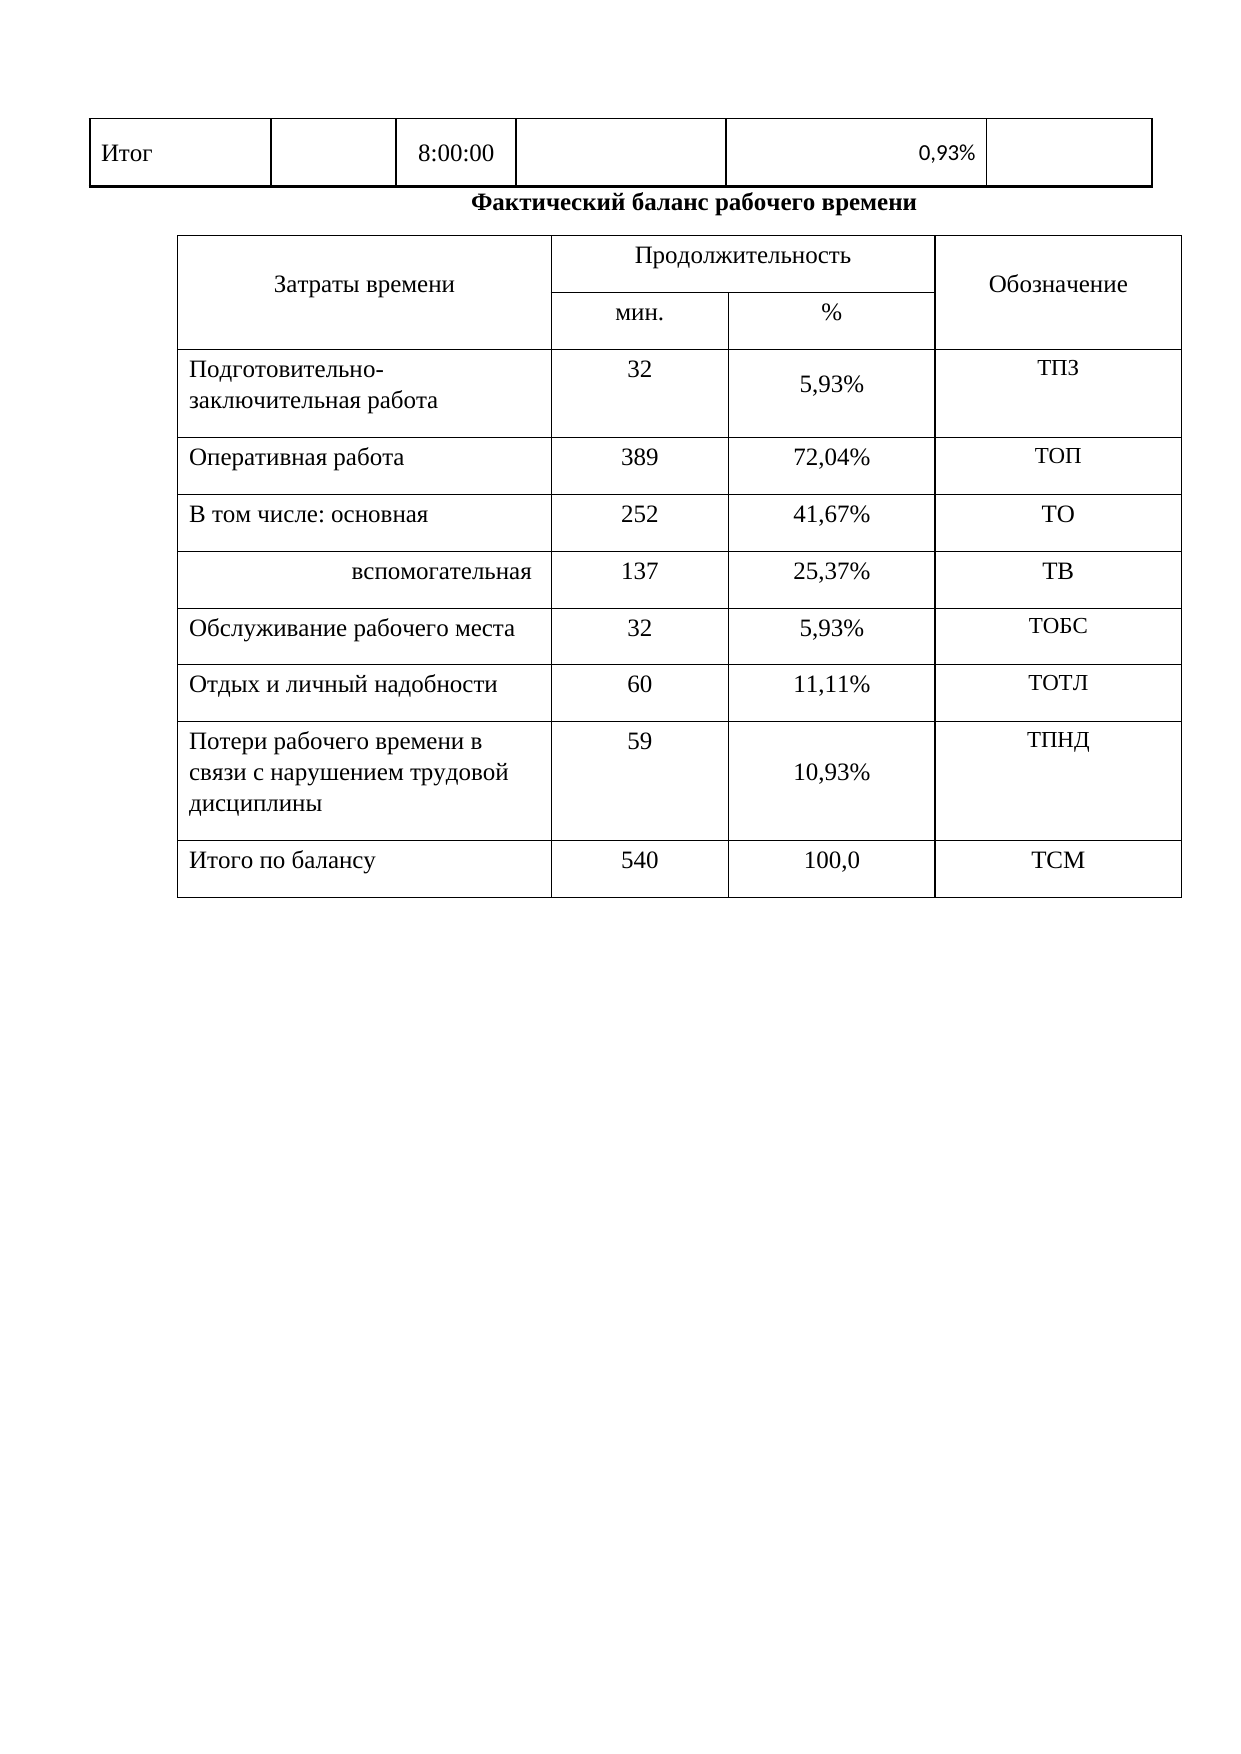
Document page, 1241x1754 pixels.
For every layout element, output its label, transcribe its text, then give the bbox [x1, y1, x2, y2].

table_cell ТСМ [936, 841, 1181, 897]
table_cell ТПЗ [936, 350, 1181, 437]
text Фактический баланс рабочего времени [177, 188, 1152, 216]
table_cell Подготовительно-заключительная работа [178, 350, 551, 437]
table_cell ТОП [936, 438, 1181, 494]
table_cell 25,37% [729, 552, 934, 607]
table_cell % [729, 293, 934, 349]
table_cell Обслуживание рабочего места [178, 609, 551, 664]
table_cell 60 [552, 665, 728, 721]
table_cell ТПНД [936, 722, 1181, 840]
table_cell ТВ [936, 552, 1181, 607]
table_cell В том числе: основная [178, 495, 551, 551]
table_cell 5,93% [729, 609, 934, 664]
table_cell 10,93% [729, 722, 934, 840]
table_cell 389 [552, 438, 728, 494]
table_cell Отдых и личный надобности [178, 665, 551, 721]
table_cell вспомогательная [178, 552, 551, 607]
table_cell 5,93% [729, 350, 934, 437]
table_cell мин. [552, 293, 728, 349]
table_cell 32 [552, 350, 728, 437]
table_cell ТОТЛ [936, 665, 1181, 721]
table_cell [987, 119, 1151, 185]
table_cell Оперативная работа [178, 438, 551, 494]
table_cell Итог [91, 119, 270, 185]
table_cell ТО [936, 495, 1181, 551]
table_cell 8:00:00 [397, 119, 515, 185]
table_cell 59 [552, 722, 728, 840]
table_cell 11,11% [729, 665, 934, 721]
table_cell [517, 119, 725, 185]
table_cell 540 [552, 841, 728, 897]
table_cell Итого по балансу [178, 841, 551, 897]
table_cell 137 [552, 552, 728, 607]
table_cell 0,93% [727, 119, 986, 185]
table_cell Потери рабочего времени в связи с нарушением трудовой дисциплины [178, 722, 551, 840]
table_cell 41,67% [729, 495, 934, 551]
table_cell 32 [552, 609, 728, 664]
table_header Затраты времени [178, 236, 551, 349]
table_cell 72,04% [729, 438, 934, 494]
table_cell 100,0 [729, 841, 934, 897]
table_header Обозначение [936, 236, 1181, 349]
table_cell [272, 119, 395, 185]
table_cell ТОБС [936, 609, 1181, 664]
table_header Продолжительность [552, 236, 934, 292]
table_cell 252 [552, 495, 728, 551]
